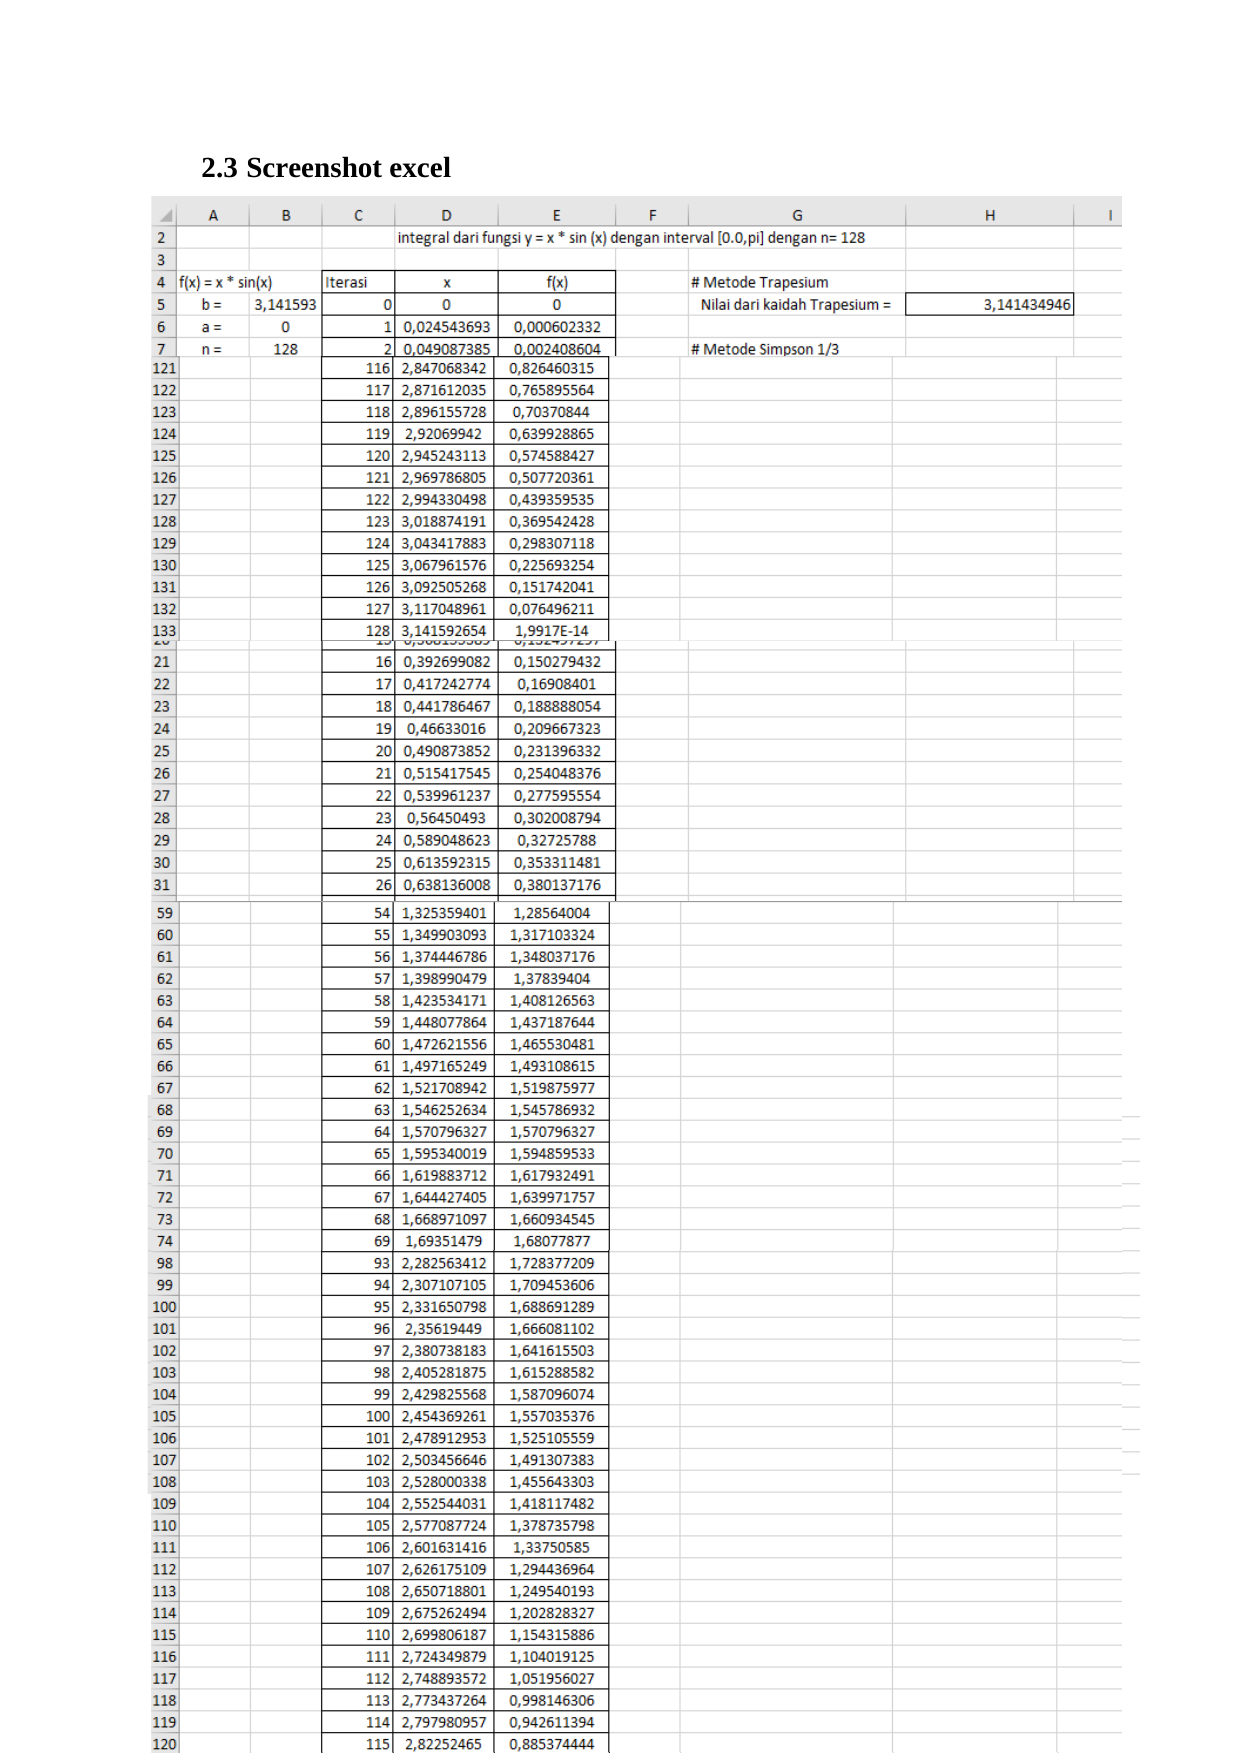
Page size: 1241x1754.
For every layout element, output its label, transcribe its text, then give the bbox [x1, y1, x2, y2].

picture [146, 196, 1140, 1751]
list Screenshot excel [201, 150, 1090, 183]
